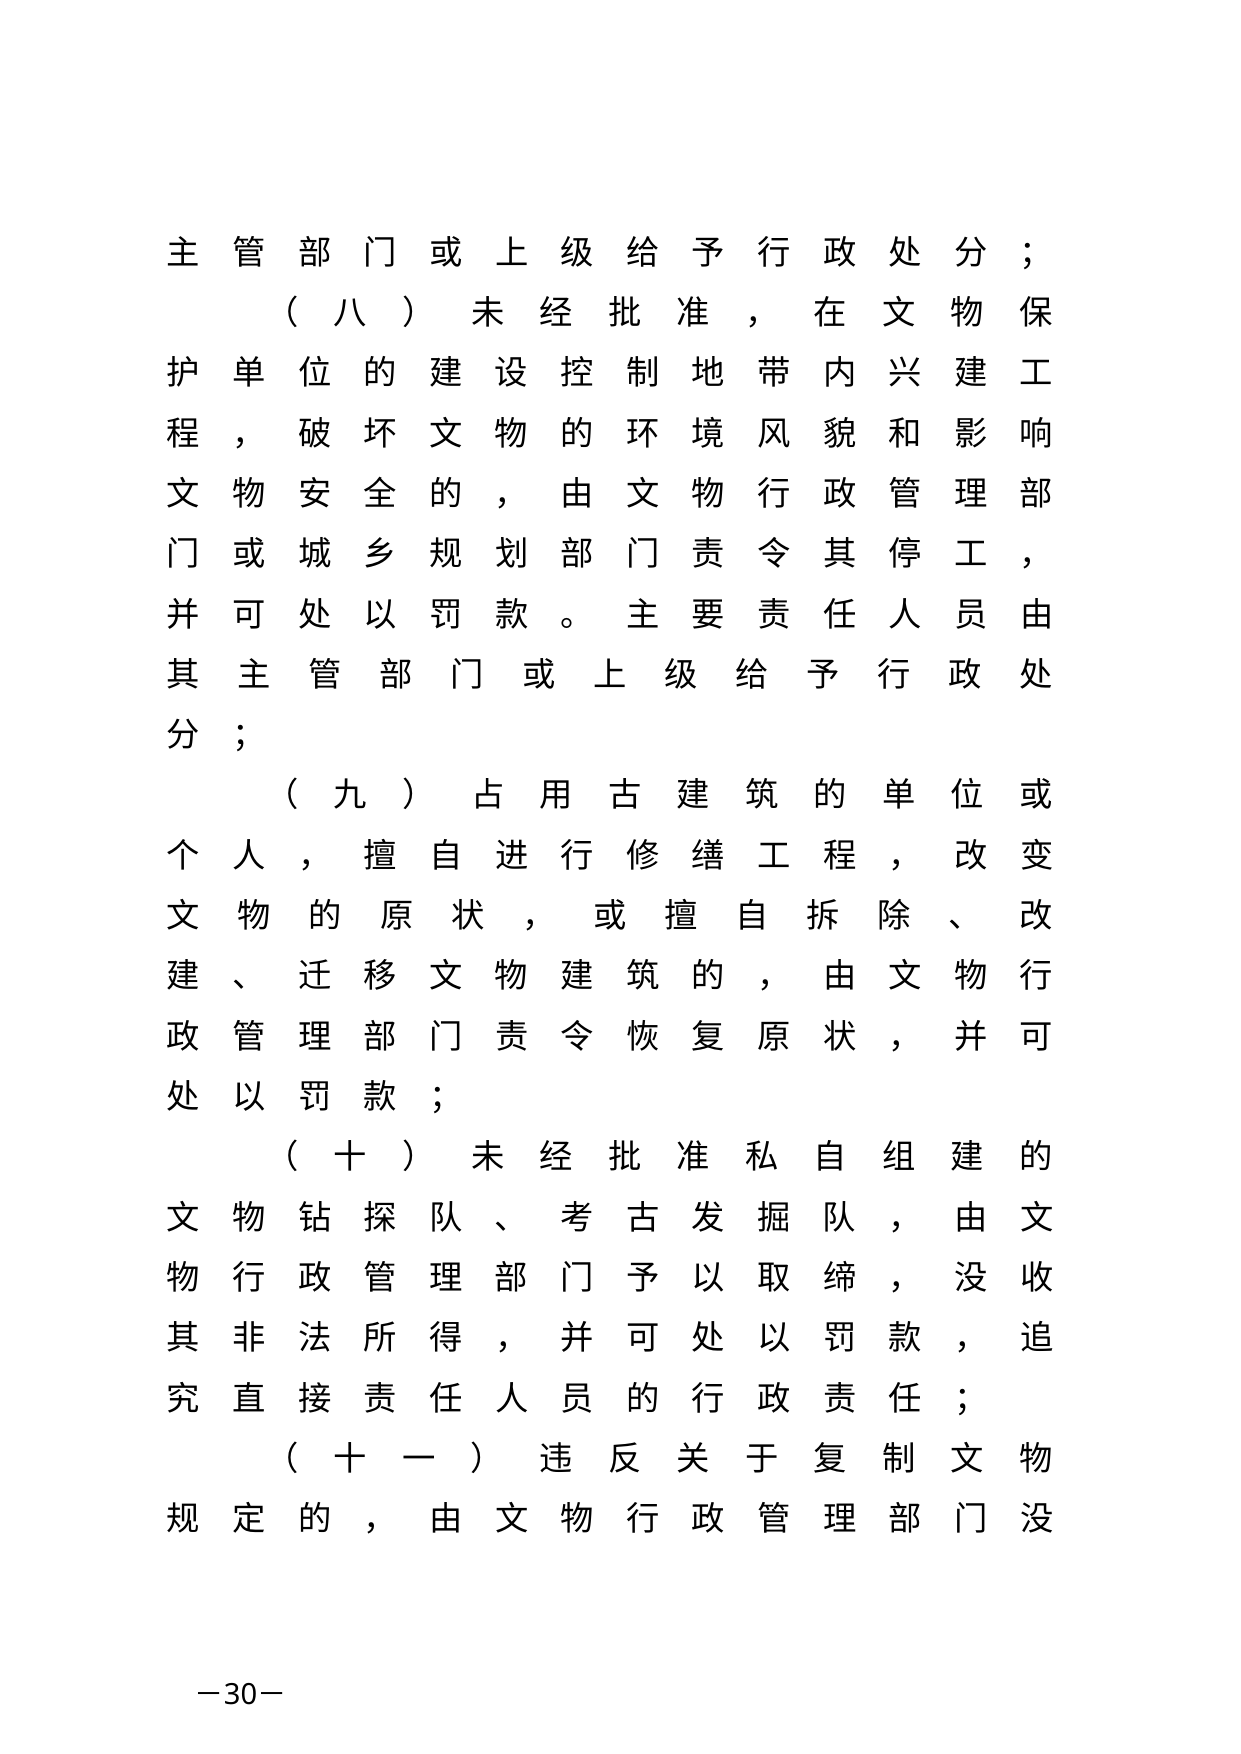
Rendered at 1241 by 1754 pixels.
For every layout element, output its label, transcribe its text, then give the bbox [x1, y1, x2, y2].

text （八）未经批准，在文物保护单位的建设控制地带内兴建工程，破坏文物的环境风貌和影响文物安全的，由文物行政管理部门或城乡规划部门责令其停工，并可处以罚款。主要责任人员由其主管部门或上级给予行政处分； [167, 280, 1085, 762]
text （九）占用古建筑的单位或个人，擅自进行修缮工程，改变文物的原状，或擅自拆除、改建、迁移文物建筑的，由文物行政管理部门责令恢复原状，并可处以罚款； [167, 762, 1085, 1124]
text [167, 1426, 1085, 1546]
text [167, 219, 1085, 280]
text （十）未经批准私自组建的文物钻探队、考古发掘队，由文物行政管理部门予以取缔，没收其非法所得，并可处以罚款，追究直接责任人员的行政责任； [167, 1124, 1085, 1426]
